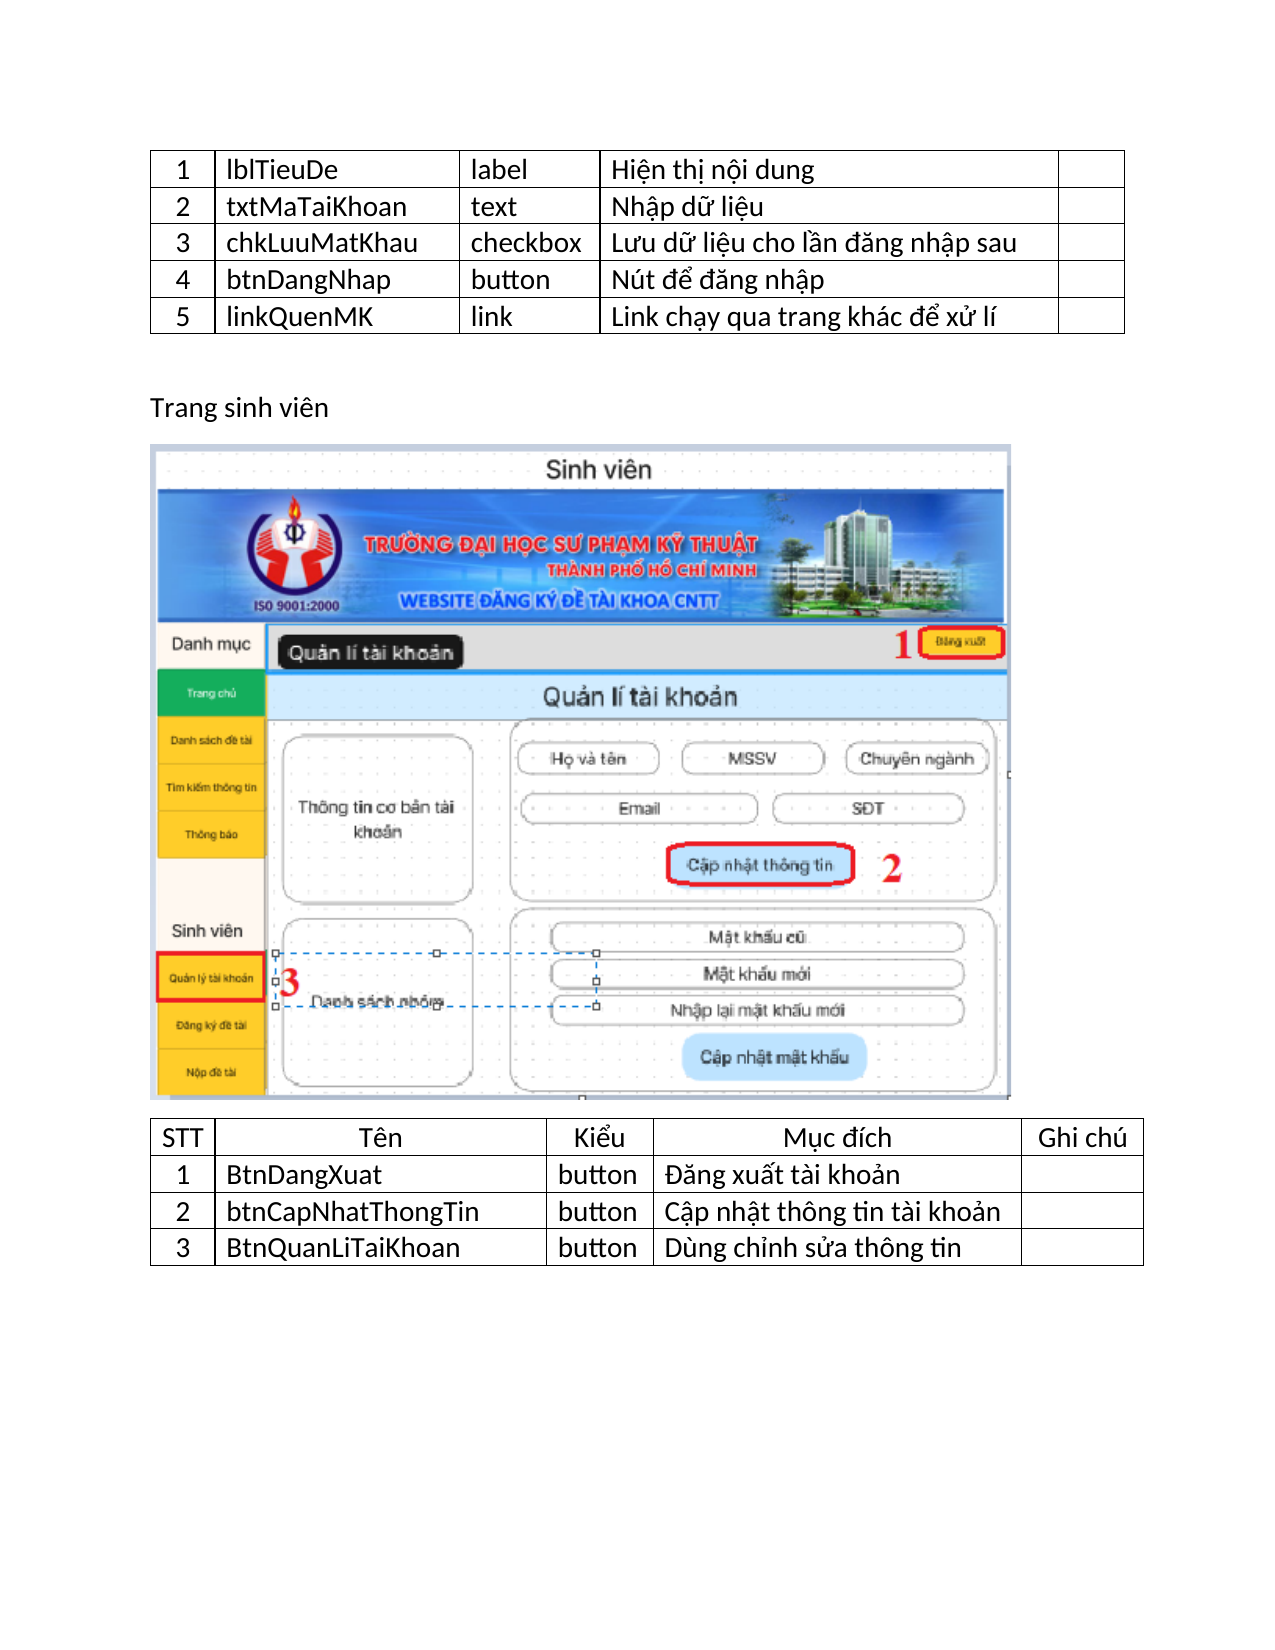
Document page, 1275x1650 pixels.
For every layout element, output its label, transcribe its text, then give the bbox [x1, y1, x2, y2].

table_cell btnDangNhap [216, 261, 459, 297]
table_cell [1022, 1156, 1143, 1192]
table_cell button [460, 261, 599, 297]
table_cell label [460, 151, 599, 187]
table_cell [1059, 224, 1124, 260]
table_cell 3 [151, 1229, 214, 1265]
table_cell [1059, 298, 1124, 333]
table_cell 3 [151, 224, 214, 260]
table_cell Dùng chỉnh sửa thông tin [654, 1229, 1021, 1265]
table_cell btnCapNhatThongTin [216, 1193, 546, 1228]
table_cell 4 [151, 261, 214, 297]
table_cell [1059, 188, 1124, 223]
table_cell 1 [151, 151, 214, 187]
table_header Kiểu [547, 1119, 653, 1155]
table_cell BtnDangXuat [216, 1156, 546, 1192]
table_cell [1022, 1193, 1143, 1228]
picture [150, 444, 1012, 1100]
table_cell Nút để đăng nhập [601, 261, 1058, 297]
table_header Tên [216, 1119, 546, 1155]
table_cell chkLuuMatKhau [216, 224, 459, 260]
table_header STT [151, 1119, 214, 1155]
table_cell button [547, 1156, 653, 1192]
table_cell Nhập dữ liệu [601, 188, 1058, 223]
text Trang sinh viên [150, 389, 1125, 425]
table_cell Hiện thị nội dung [601, 151, 1058, 187]
table_cell BtnQuanLiTaiKhoan [216, 1229, 546, 1265]
table_cell 1 [151, 1156, 214, 1192]
table_cell [1059, 261, 1124, 297]
table_cell Cập nhật thông tin tài khoản [654, 1193, 1021, 1228]
table_cell 5 [151, 298, 214, 333]
table_cell 2 [151, 188, 214, 223]
table_cell [1022, 1229, 1143, 1265]
table_cell checkbox [460, 224, 599, 260]
table_cell lblTieuDe [216, 151, 459, 187]
table_cell text [460, 188, 599, 223]
table_cell 2 [151, 1193, 214, 1228]
table_cell Link chạy qua trang khác để xử lí [601, 298, 1058, 333]
table_header Ghi chú [1022, 1119, 1143, 1155]
table_cell linkQuenMK [216, 298, 459, 333]
table_cell Đăng xuất tài khoản [654, 1156, 1021, 1192]
table_cell button [547, 1229, 653, 1265]
table_cell link [460, 298, 599, 333]
table_header Mục đích [654, 1119, 1021, 1155]
table_cell Lưu dữ liệu cho lần đăng nhập sau [601, 224, 1058, 260]
table_cell button [547, 1193, 653, 1228]
table_cell txtMaTaiKhoan [216, 188, 459, 223]
table_cell [1059, 151, 1124, 187]
